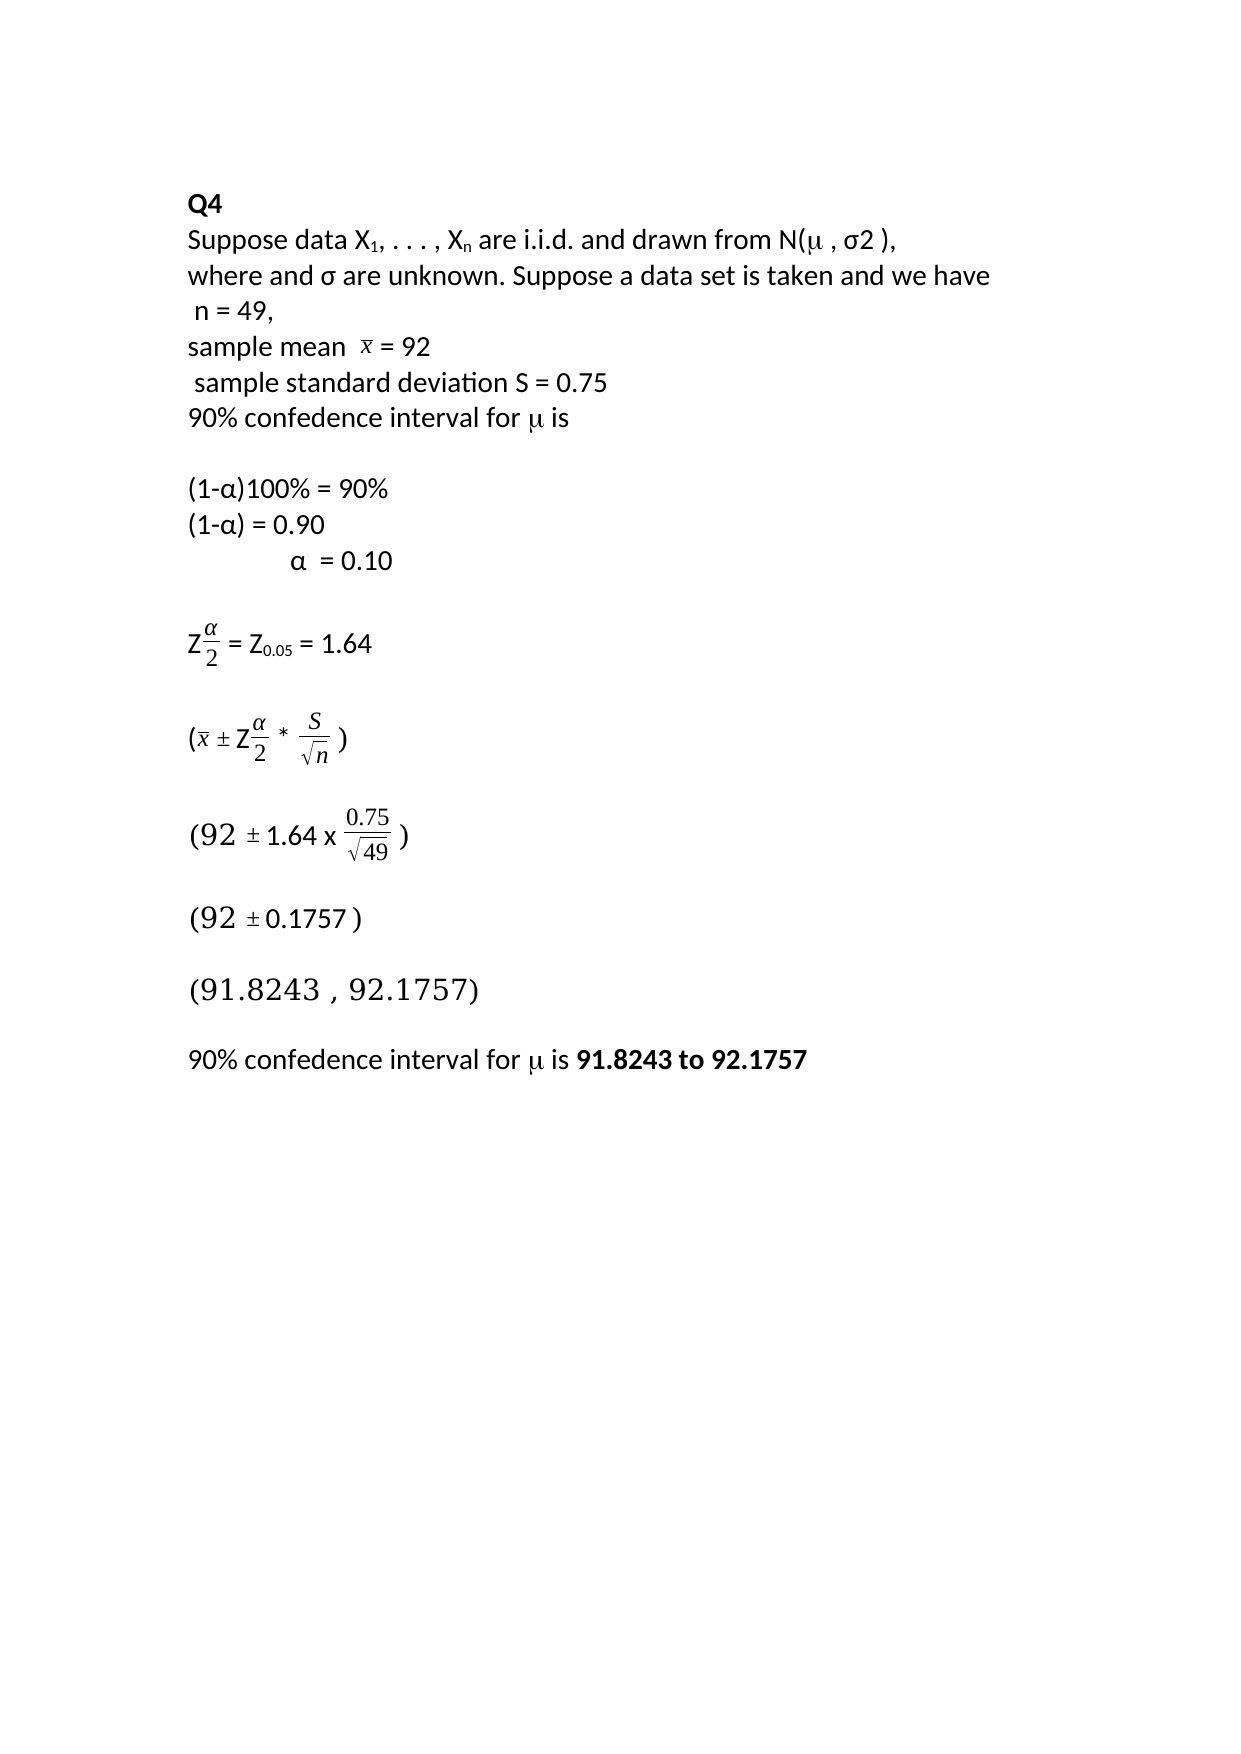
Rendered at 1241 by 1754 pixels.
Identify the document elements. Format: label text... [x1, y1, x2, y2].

list 90% confedence interval for is [187, 399, 1053, 435]
list sample mean = 92 [187, 328, 1053, 364]
list α = 0.10 [244, 542, 1053, 577]
list α)100% = 90% [187, 471, 1053, 506]
list Suppose data X1, . . . , Xn are i.i.d. and drawn from N( , σ2 ), where and σ are unknown. Suppose a data set is taken and we have [187, 221, 1053, 292]
list α) = 0.90 [187, 506, 1053, 542]
list (92 0.1757 ) [187, 900, 1053, 936]
list (91.8243 , 92.1757) [187, 971, 1053, 1006]
list n = 49, [187, 292, 1053, 328]
list Q4 [187, 186, 1053, 221]
list Z = Z0.05 = 1.64 [187, 613, 1053, 672]
list 90% confedence interval for is 91.8243 to 92.1757 [187, 1041, 1053, 1077]
list (92 1.64 x ) [187, 804, 1053, 865]
list sample standard deviation S = 0.75 [187, 364, 1053, 399]
list ( Z * ) [187, 708, 1053, 769]
